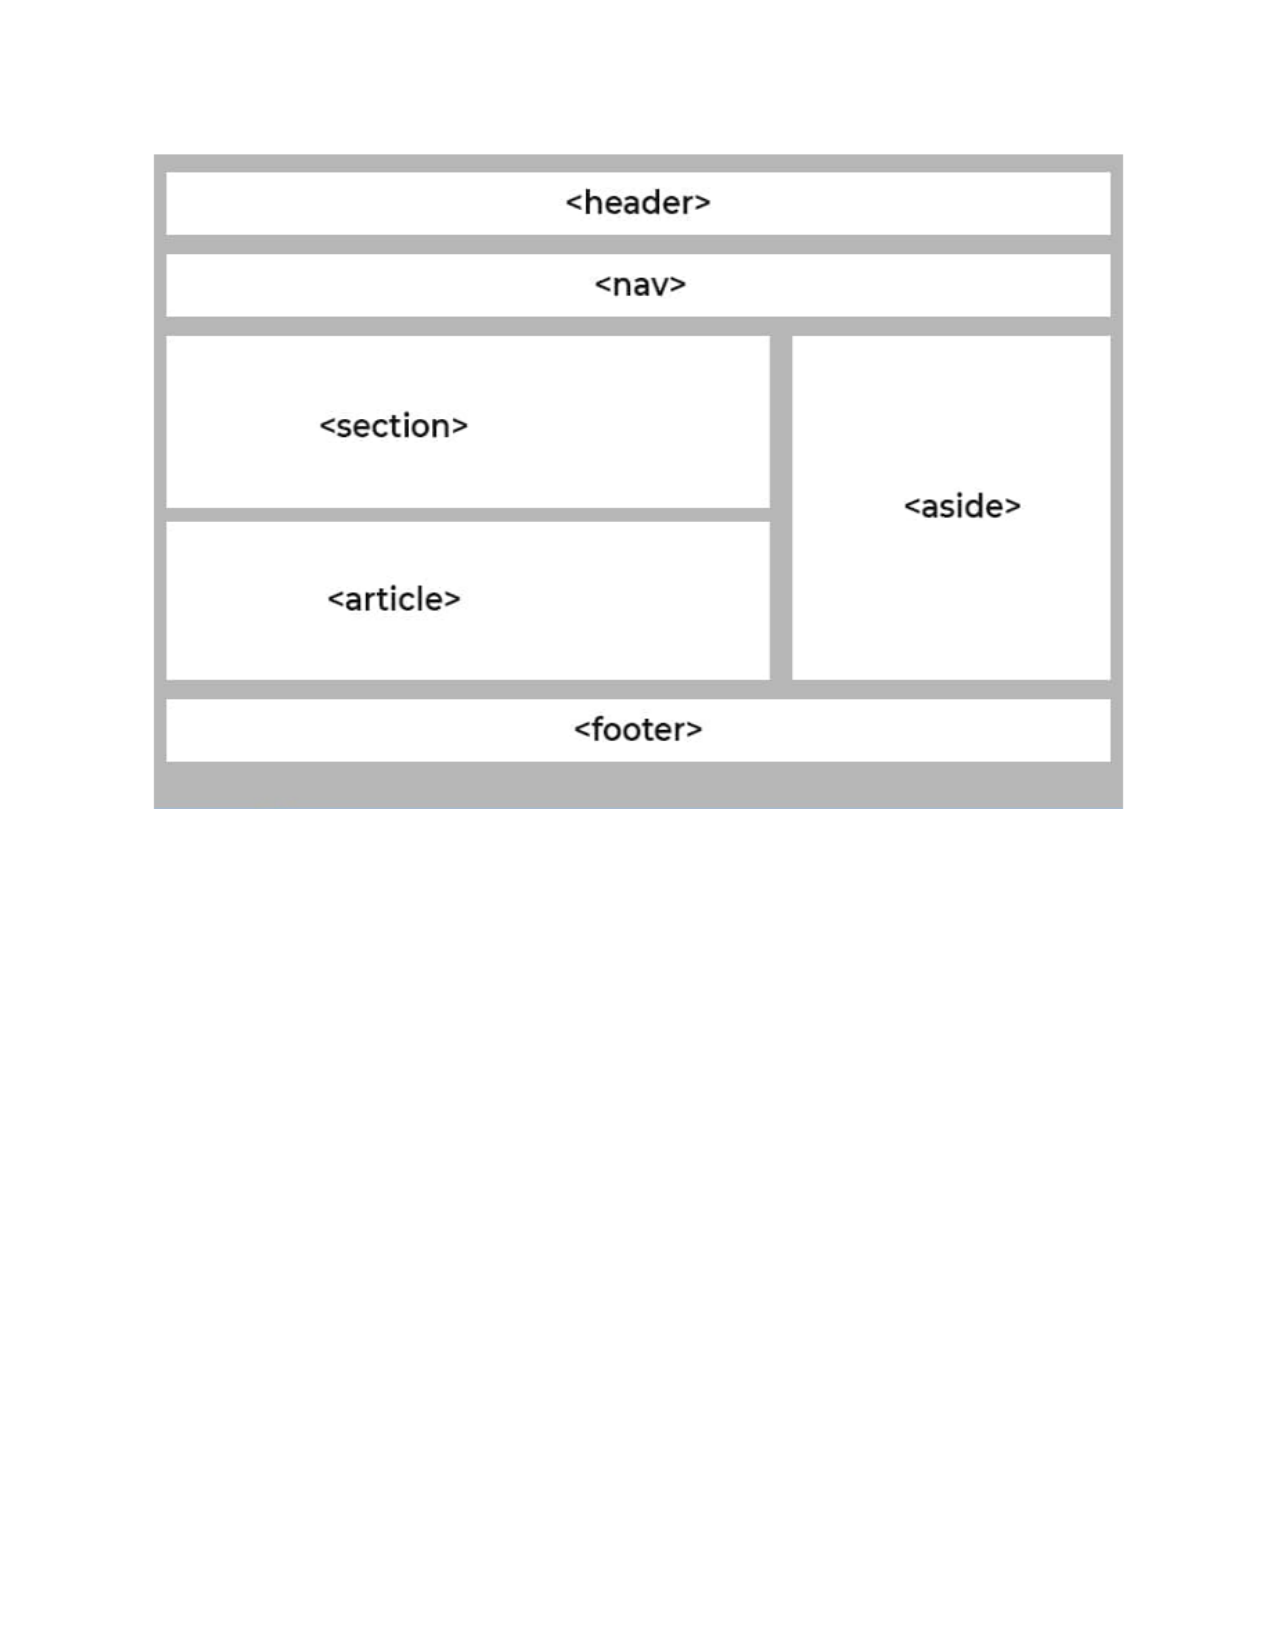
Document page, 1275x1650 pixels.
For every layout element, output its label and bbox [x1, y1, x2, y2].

picture [150, 150, 1125, 809]
